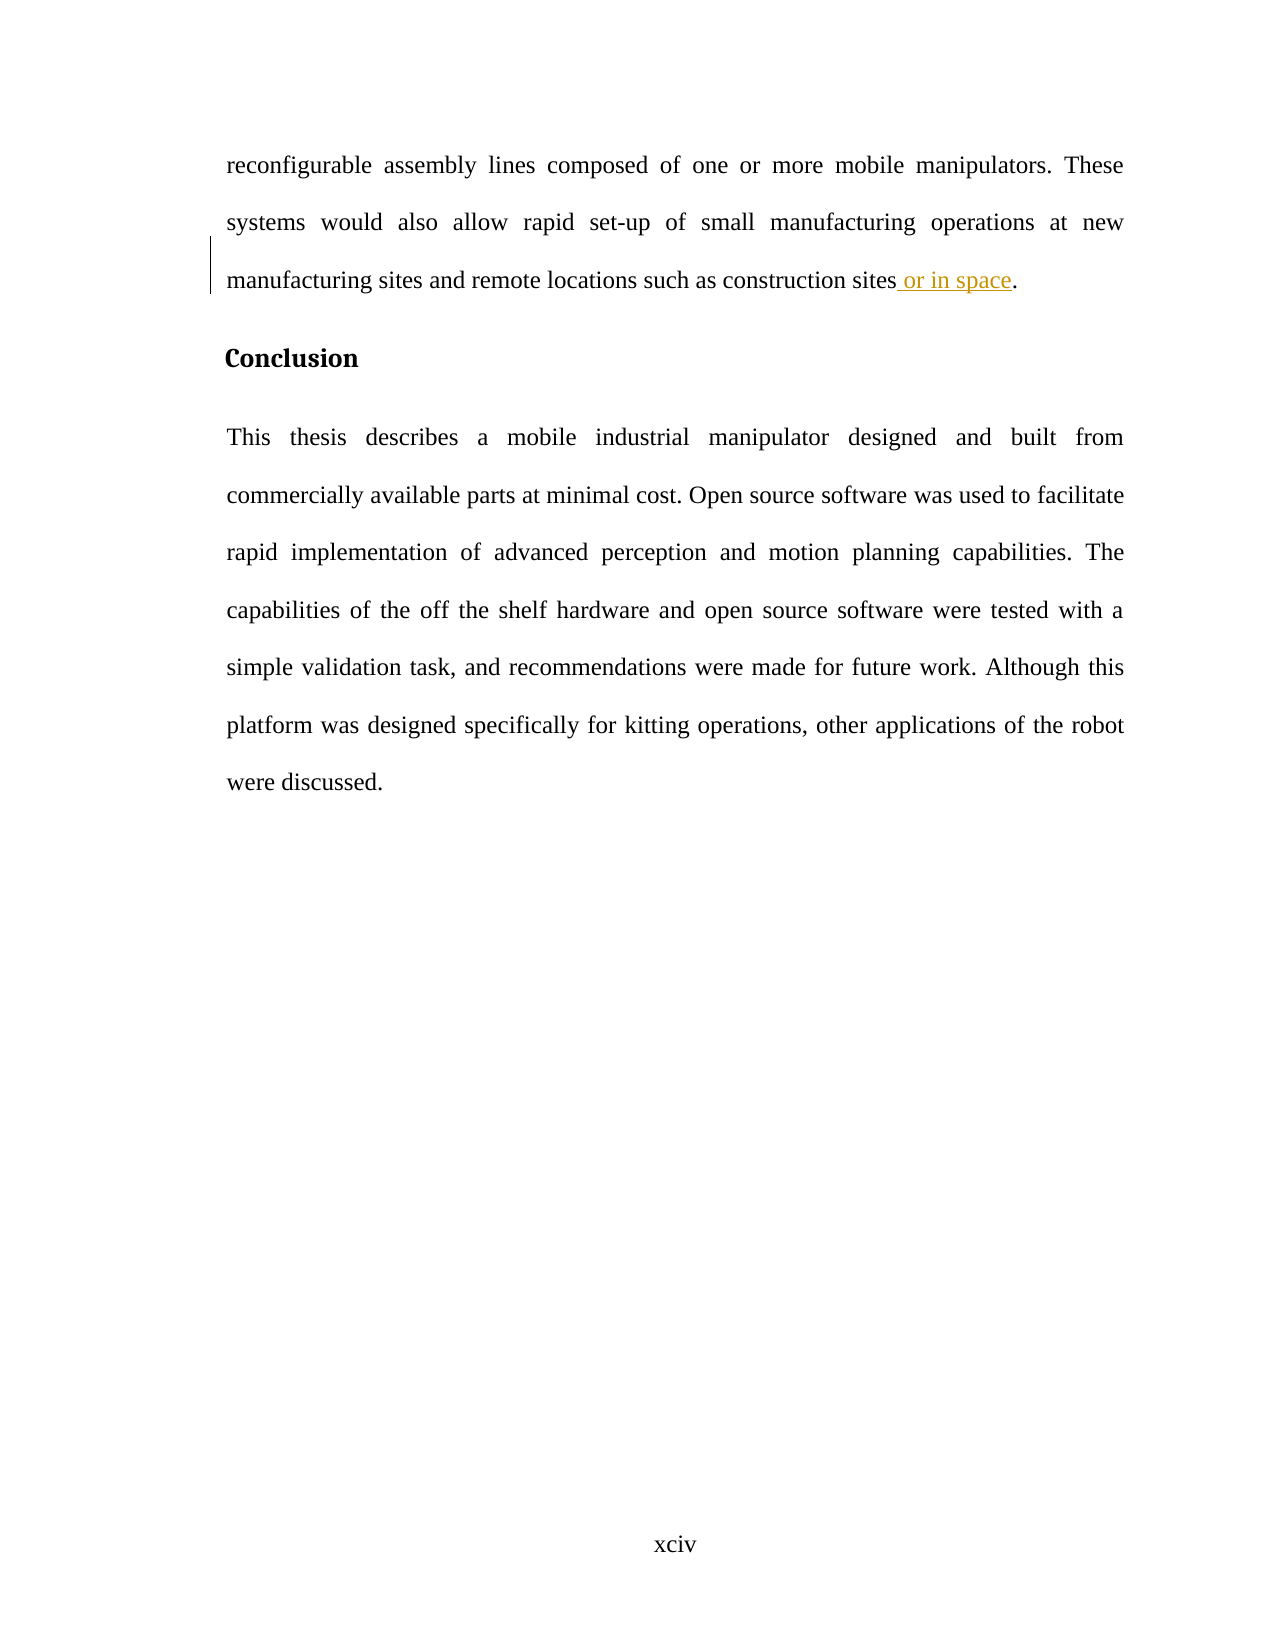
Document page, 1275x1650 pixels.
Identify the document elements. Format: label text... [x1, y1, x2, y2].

text This thesis describes a mobile industrial manipulator designed and built from commercially available parts at minimal cost. Open source software was used to facilitate rapid implementation of advanced perception and motion planning capabilities. The capabilities of the off the shelf hardware and open source software were tested with a simple validation task, and recommendations were made for future work. Although this platform was designed specifically for kitting operations, other applications of the robot were discussed. [226, 422, 1125, 796]
